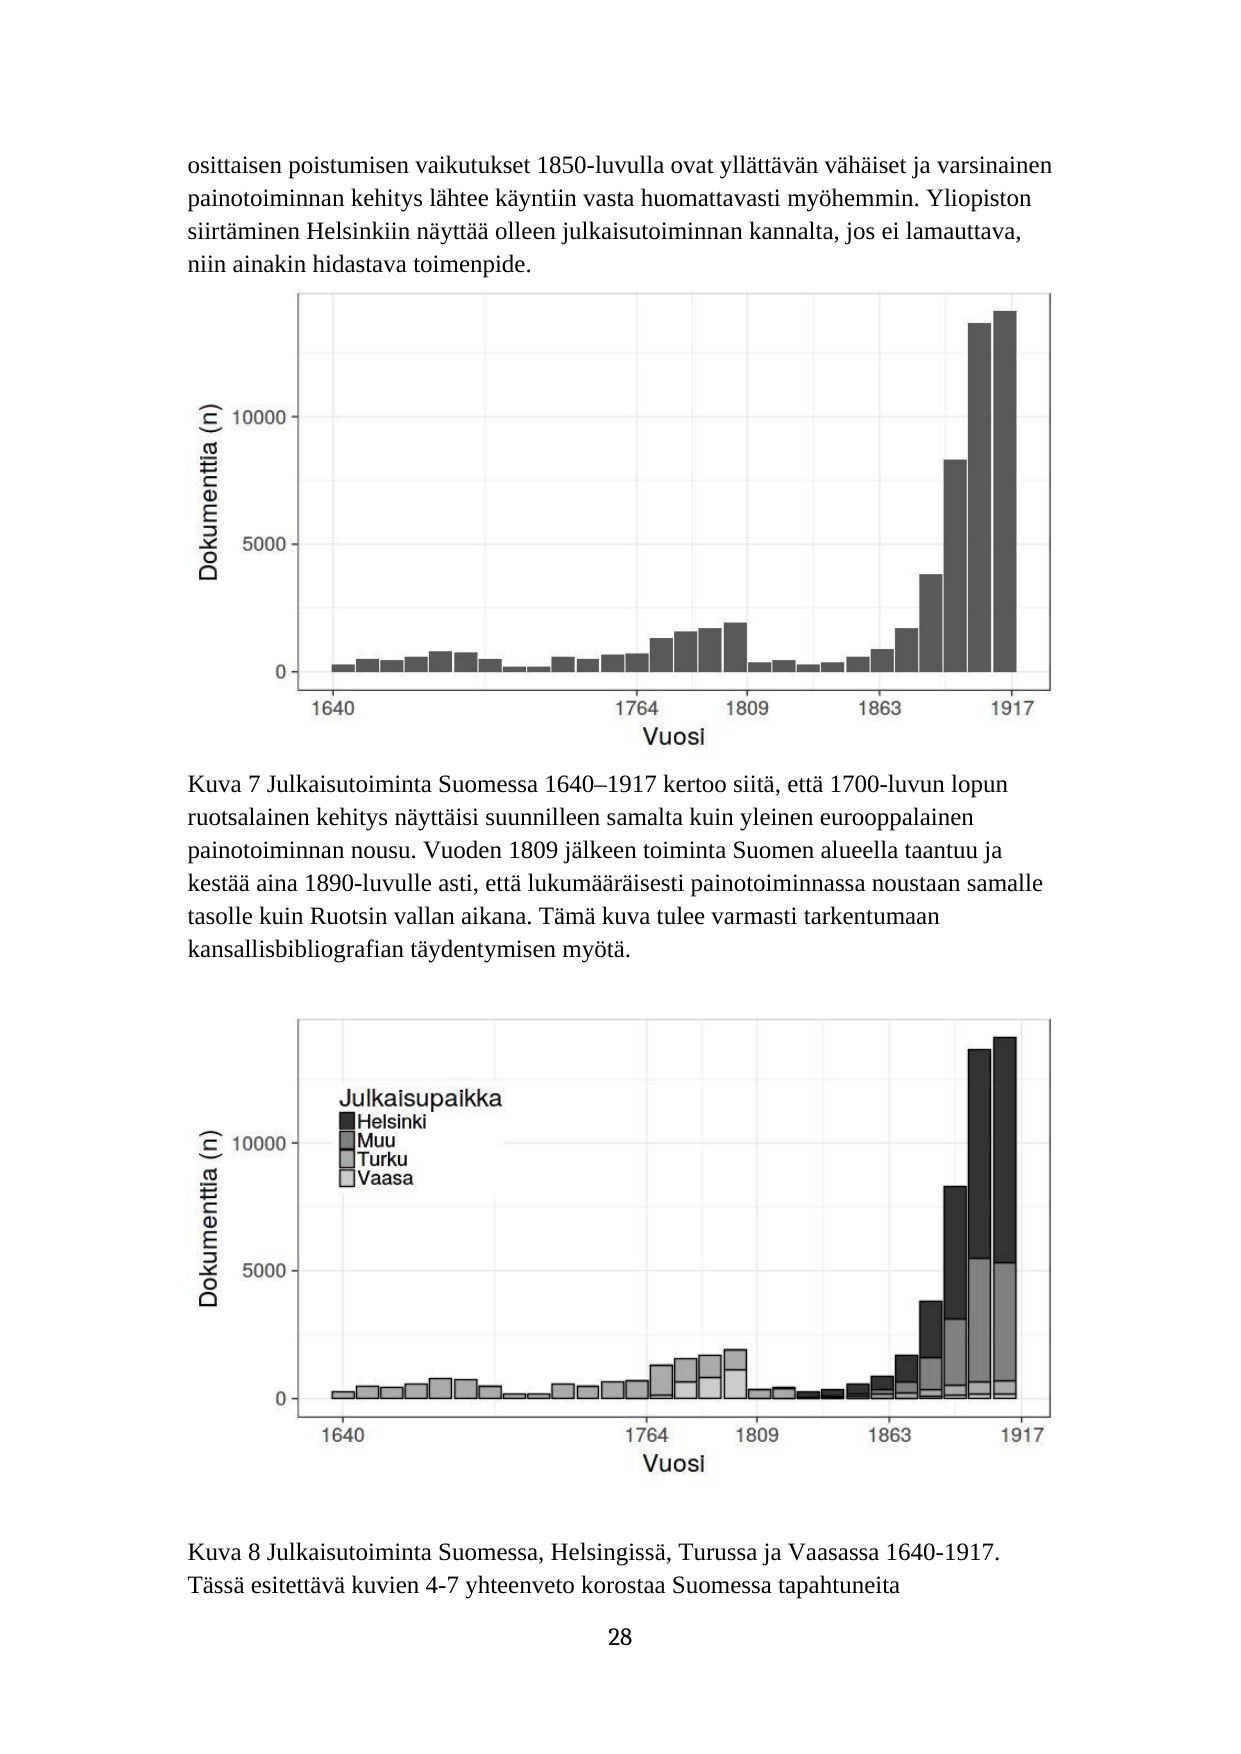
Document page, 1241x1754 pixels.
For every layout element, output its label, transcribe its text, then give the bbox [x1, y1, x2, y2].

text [187, 150, 1053, 278]
picture [187, 290, 1053, 757]
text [187, 1537, 1053, 1599]
text Kuva 7 Julkaisutoiminta Suomessa 1640–1917 kertoo siitä, että 1700-luvun lopun ruotsalainen kehitys näyttäisi suunnilleen samalta kuin yleinen eurooppalainen painotoiminnan nousu. Vuoden 1809 jälkeen toiminta Suomen alueella taantuu ja kestää aina 1890-luvulle asti, että lukumääräisesti painotoiminnassa noustaan samalle tasolle kuin Ruotsin vallan aikana. Tämä kuva tulee varmasti tarkentumaan kansallisbibliografian täydentymisen myötä. [187, 769, 1053, 963]
picture [187, 1017, 1053, 1484]
